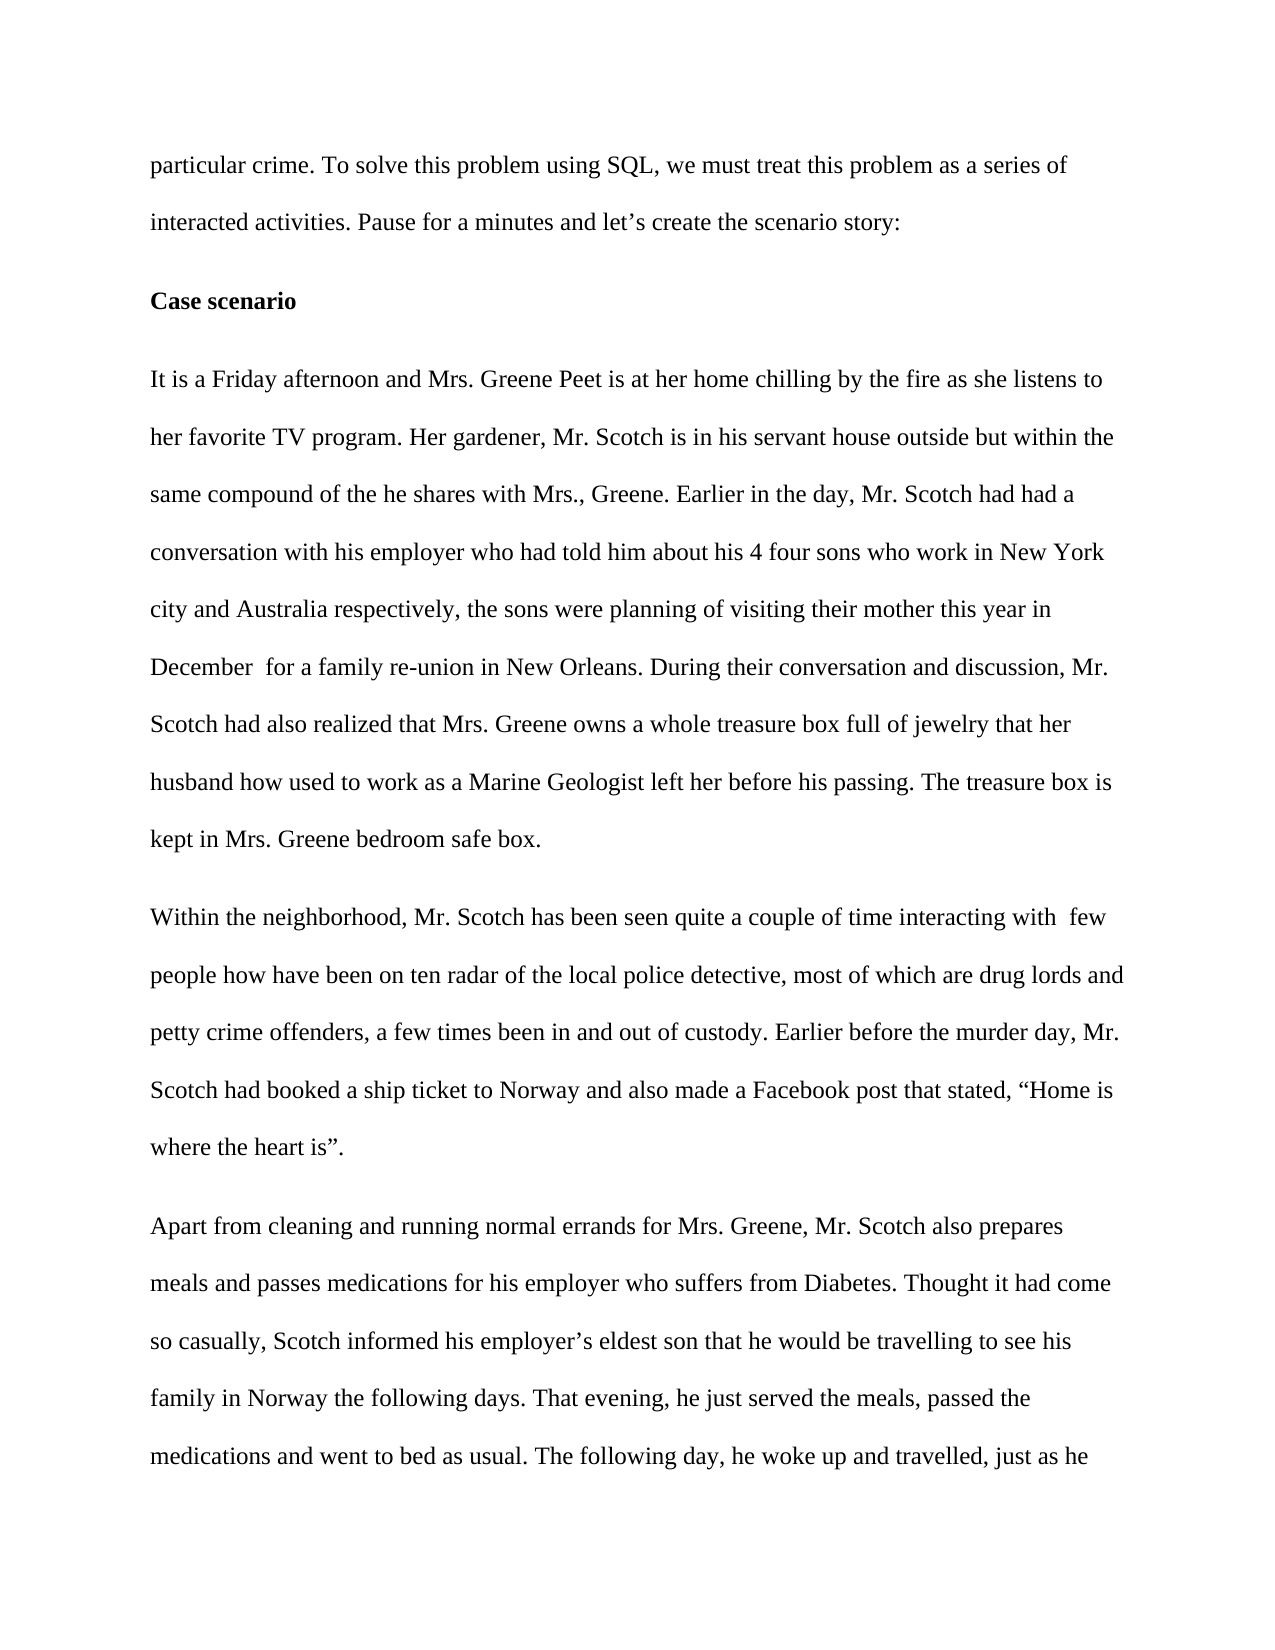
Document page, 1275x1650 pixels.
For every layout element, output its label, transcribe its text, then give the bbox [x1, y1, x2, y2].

text Within the neighborhood, Mr. Scotch has been seen quite a couple of time interacting with few people how have been on ten radar of the local police detective, most of which are drug lords and petty crime offenders, a few times been in and out of custody. Earlier before the murder day, Mr. Scotch had booked a ship ticket to Norway and also made a Facebook post that stated, “Home is where the heart is”. [150, 902, 1125, 1161]
text Case scenario [150, 286, 1125, 314]
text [150, 150, 1125, 236]
text It is a Friday afternoon and Mrs. Greene Peet is at her home chilling by the fire as she listens to her favorite TV program. Her gardener, Mr. Scotch is in his servant house outside but within the same compound of the he shares with Mrs., Greene. Earlier in the day, Mr. Scotch had had a conversation with his employer who had told him about his 4 four sons who work in New York city and Australia respectively, the sons were planning of visiting their mother this year in December for a family re-union in New Orleans. During their conversation and discussion, Mr. Scotch had also realized that Mrs. Greene owns a whole treasure box full of jewelry that her husband how used to work as a Marine Geologist left her before his passing. The treasure box is kept in Mrs. Greene bedroom safe box. [150, 364, 1125, 853]
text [150, 1211, 1125, 1469]
